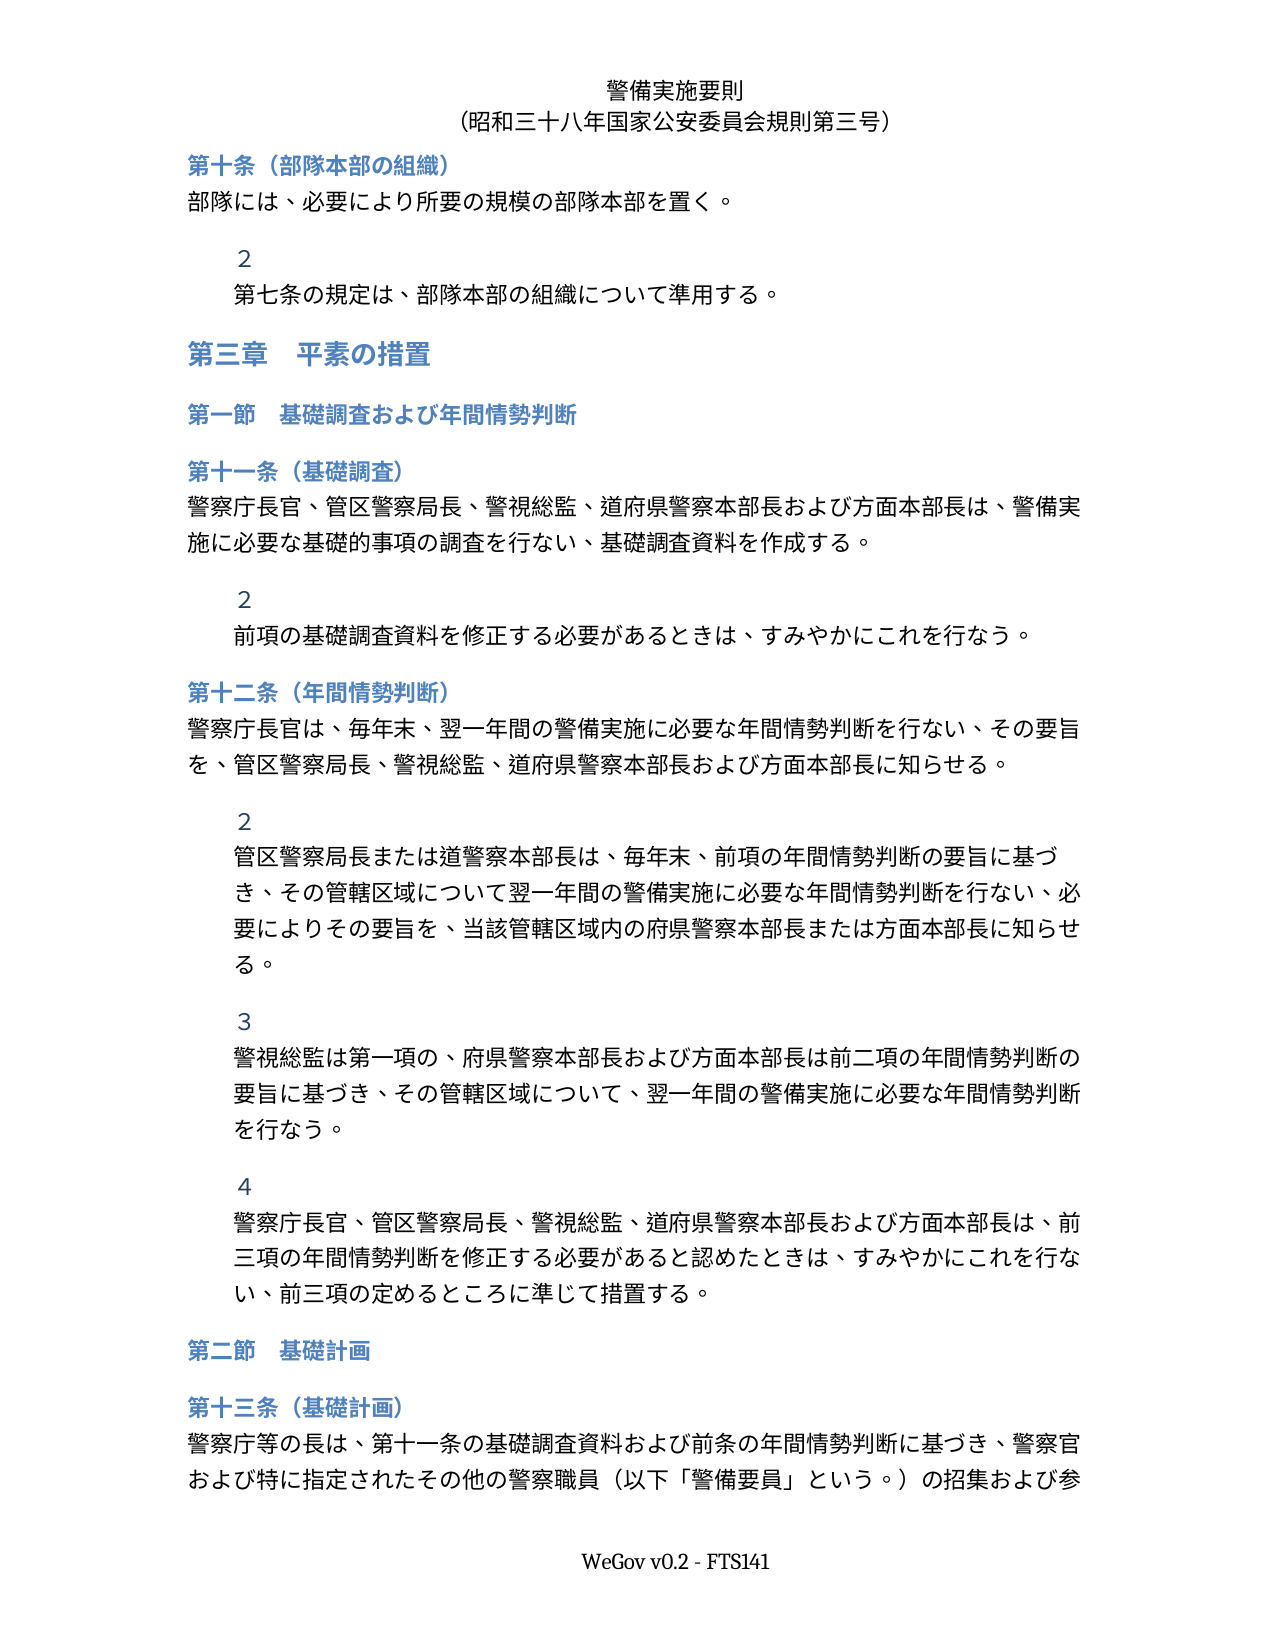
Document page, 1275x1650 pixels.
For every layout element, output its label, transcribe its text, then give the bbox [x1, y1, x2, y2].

text 部隊には、必要により所要の規模の部隊本部を置く。 [187, 186, 1087, 217]
subtitle 第三章 平素の措置 [187, 335, 1087, 372]
subtitle ２ [233, 584, 1087, 615]
text 警察庁長官は、毎年末、翌一年間の警備実施に必要な年間情勢判断を行ない、その要旨を、管区警察局長、警視総監、道府県警察本部長および方面本部長に知らせる。 [187, 713, 1087, 780]
subtitle 第一節 基礎調査および年間情勢判断 [187, 399, 1087, 430]
subtitle ２ [233, 243, 1087, 274]
text 第七条の規定は、部隊本部の組織について準用する。 [233, 279, 1087, 310]
subtitle ２ [233, 805, 1087, 837]
text 警察庁長官、管区警察局長、警視総監、道府県警察本部長および方面本部長は、警備実施に必要な基礎的事項の調査を行ない、基礎調査資料を作成する。 [187, 491, 1087, 558]
text 警察庁等の長は、第十一条の基礎調査資料および前条の年間情勢判断に基づき、警察官および特に指定されたその他の警察職員（以下「警備要員」という。）の招集および参集、警備本部の組織、部隊の編成、部隊の運用その他警備実施に必要な事項について基礎計画を作成する。 [187, 1428, 1087, 1495]
subtitle 第十条（部隊本部の組織） [187, 150, 1087, 181]
text 警視総監は第一項の、府県警察本部長および方面本部長は前二項の年間情勢判断の要旨に基づき、その管轄区域について、翌一年間の警備実施に必要な年間情勢判断を行なう。 [233, 1042, 1087, 1145]
subtitle 第二節 基礎計画 [187, 1335, 1087, 1366]
text 前項の基礎調査資料を修正する必要があるときは、すみやかにこれを行なう。 [233, 620, 1087, 651]
text 管区警察局長または道警察本部長は、毎年末、前項の年間情勢判断の要旨に基づき、その管轄区域について翌一年間の警備実施に必要な年間情勢判断を行ない、必要によりその要旨を、当該管轄区域内の府県警察本部長または方面本部長に知らせる。 [233, 841, 1087, 980]
subtitle ４ [233, 1171, 1087, 1202]
subtitle 第十一条（基礎調査） [187, 455, 1087, 487]
subtitle 第十三条（基礎計画） [187, 1392, 1087, 1423]
subtitle 第十二条（年間情勢判断） [187, 677, 1087, 708]
subtitle ３ [233, 1006, 1087, 1037]
text 警察庁長官、管区警察局長、警視総監、道府県警察本部長および方面本部長は、前三項の年間情勢判断を修正する必要があると認めたときは、すみやかにこれを行ない、前三項の定めるところに準じて措置する。 [233, 1206, 1087, 1309]
